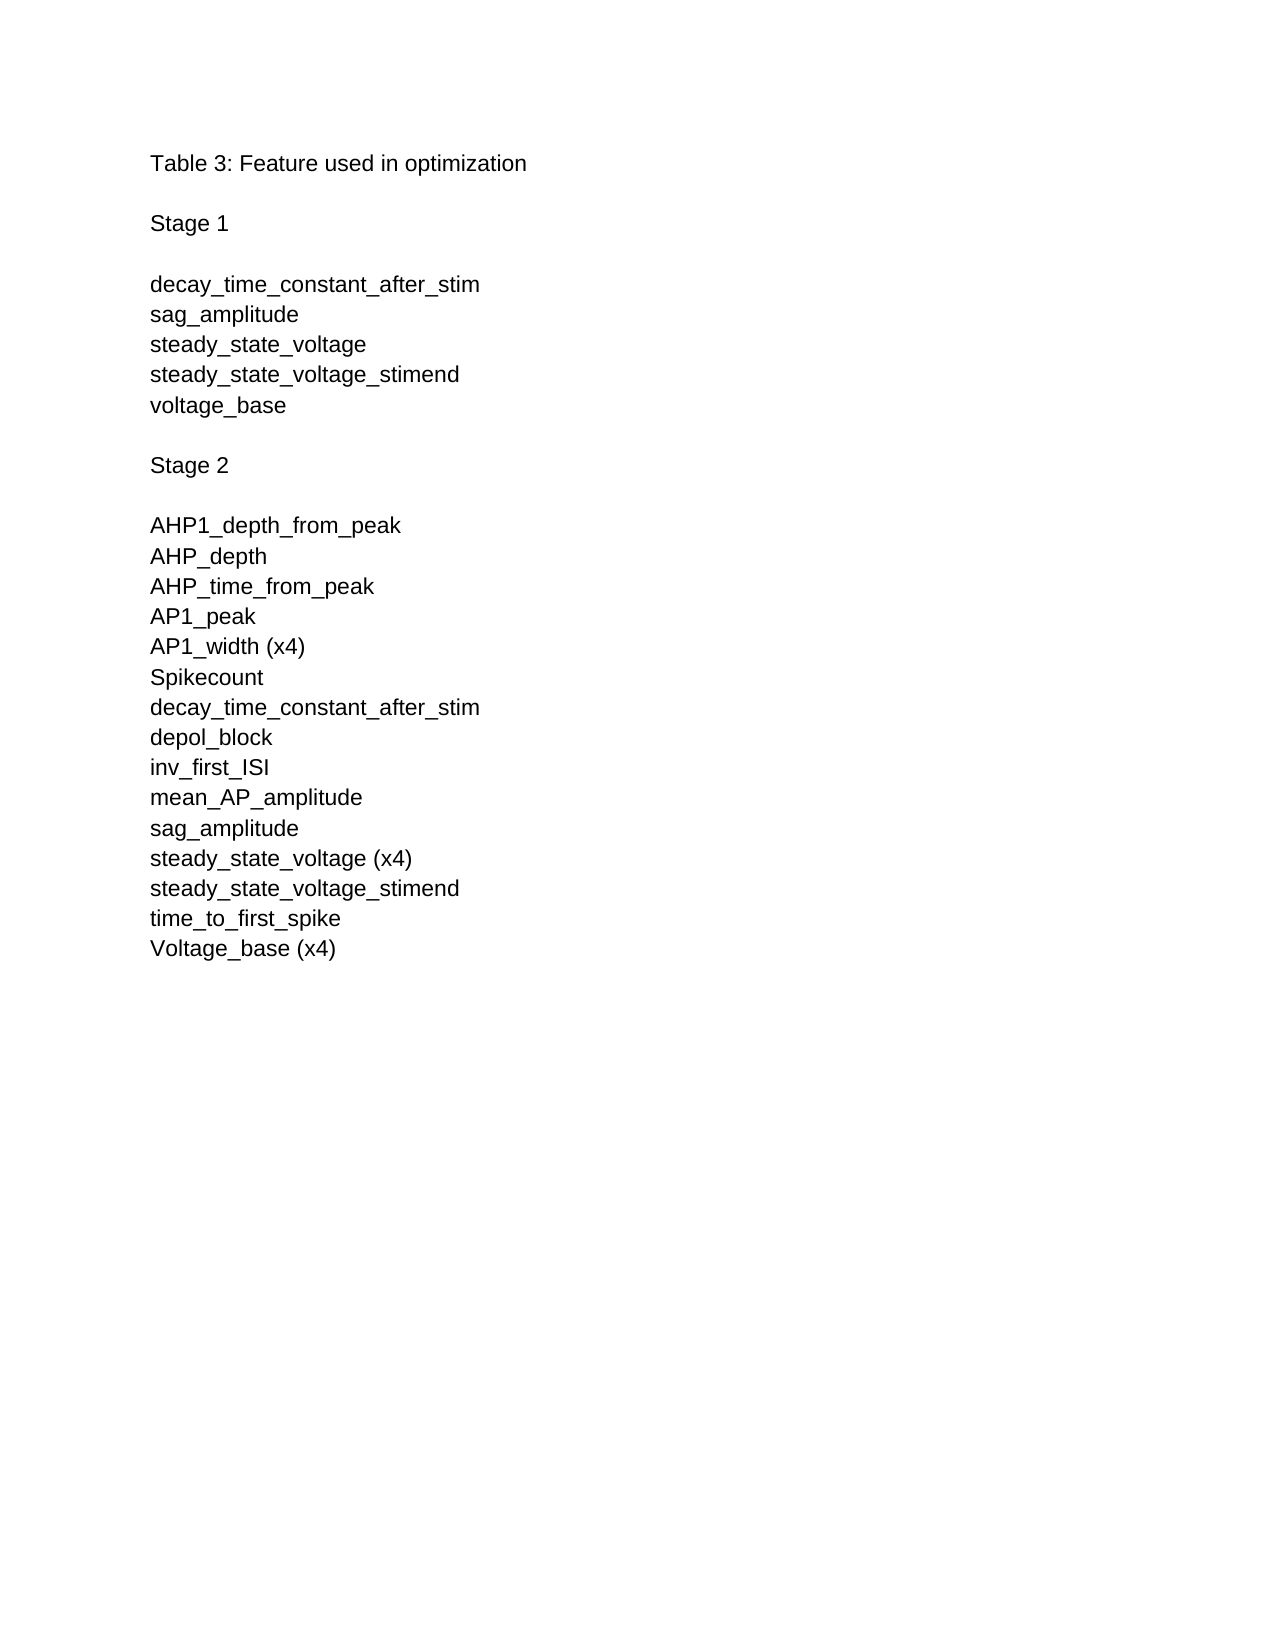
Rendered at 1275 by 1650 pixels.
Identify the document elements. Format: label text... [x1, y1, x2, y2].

text steady_state_voltage_stimend [150, 361, 1125, 388]
text Stage 2 [150, 452, 1125, 478]
text Table 3: Feature used in optimization [150, 150, 1125, 176]
text AHP_depth [150, 543, 1125, 569]
text sag_amplitude [150, 814, 1125, 841]
text voltage_base [150, 392, 1125, 418]
text steady_state_voltage_stimend [150, 875, 1125, 901]
text Voltage_base (x4) [150, 935, 1125, 962]
text decay_time_constant_after_stim [150, 694, 1125, 720]
text Stage 1 [150, 210, 1125, 237]
text steady_state_voltage (x4) [150, 845, 1125, 871]
text AHP1_depth_from_peak [150, 512, 1125, 539]
text Spikecount [150, 663, 1125, 690]
text steady_state_voltage [150, 331, 1125, 358]
text AHP_time_from_peak [150, 573, 1125, 599]
text AP1_peak [150, 603, 1125, 629]
text sag_amplitude [150, 301, 1125, 327]
text inv_first_ISI [150, 754, 1125, 781]
text depol_block [150, 724, 1125, 750]
text decay_time_constant_after_stim [150, 271, 1125, 297]
text time_to_first_spike [150, 905, 1125, 932]
text mean_AP_amplitude [150, 784, 1125, 811]
text AP1_width (x4) [150, 633, 1125, 660]
